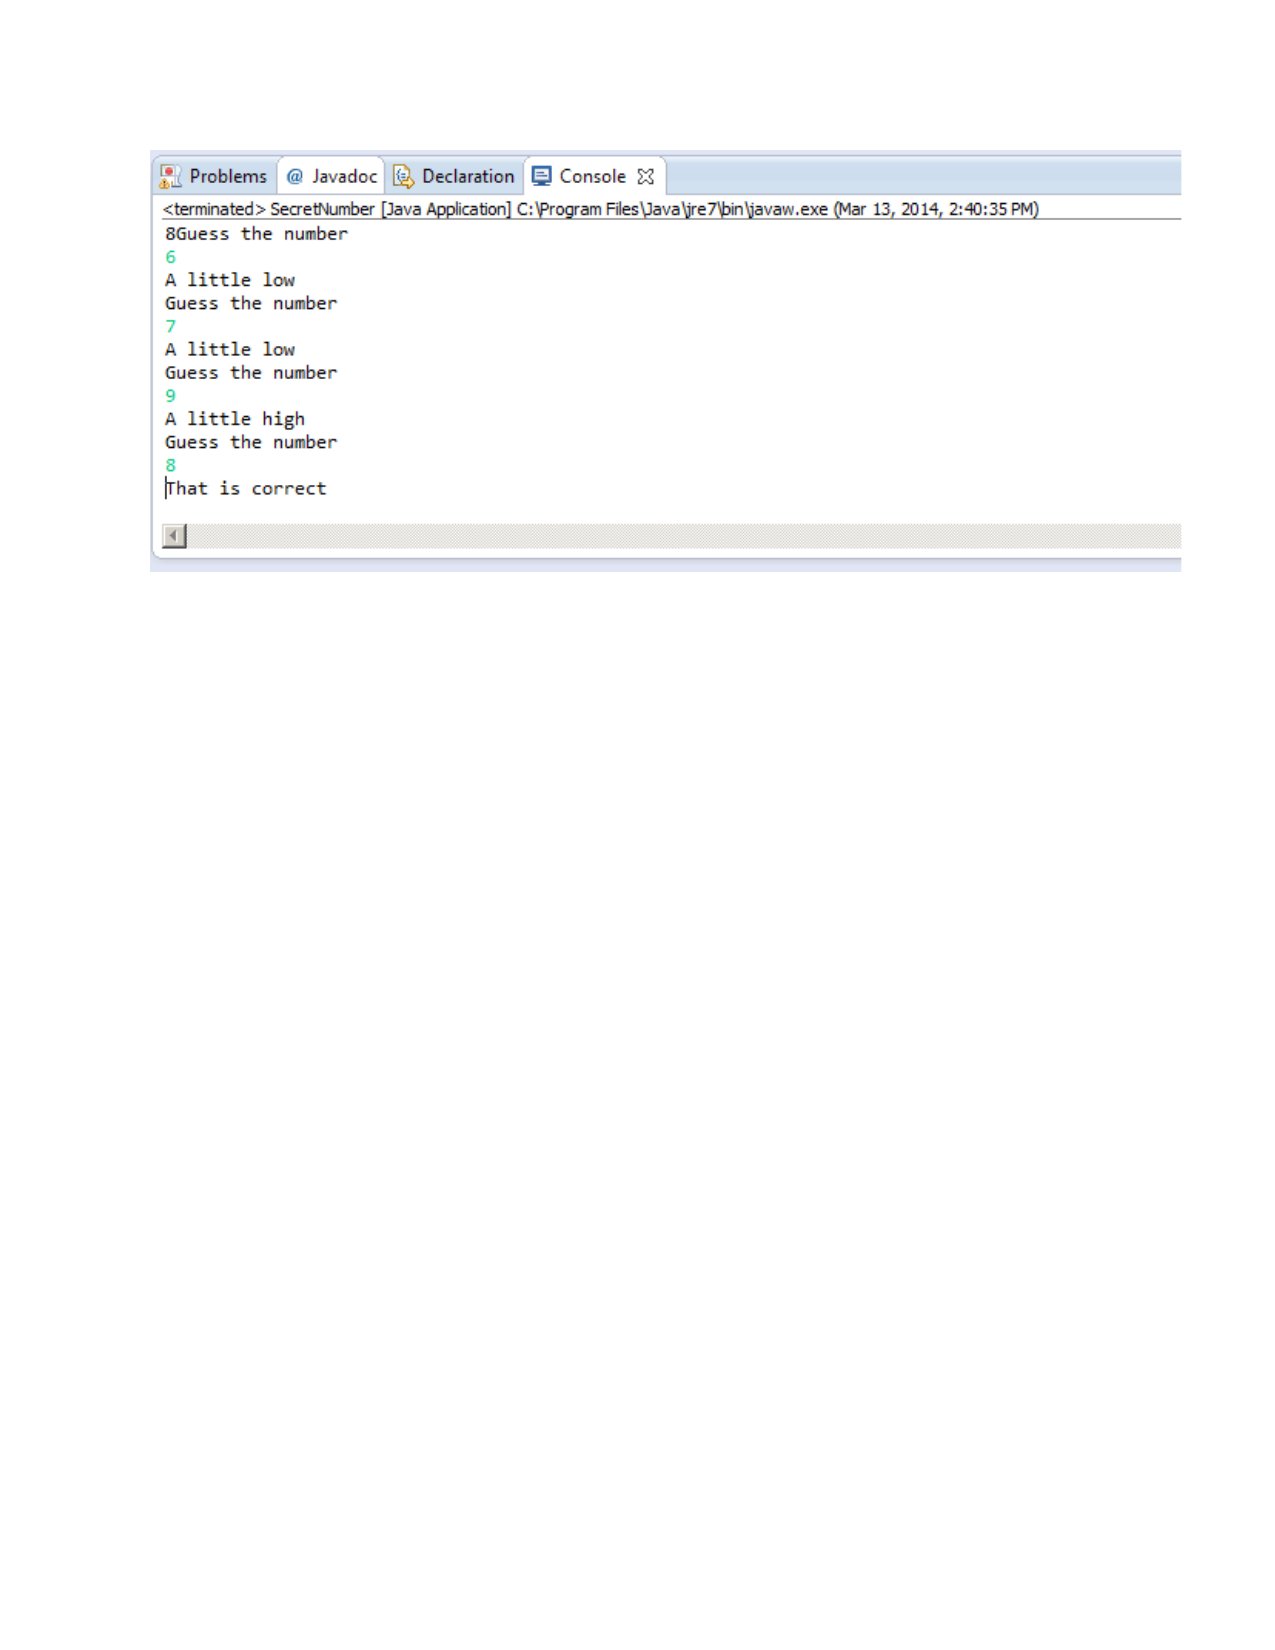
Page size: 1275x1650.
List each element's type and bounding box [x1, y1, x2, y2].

picture [150, 150, 1182, 572]
